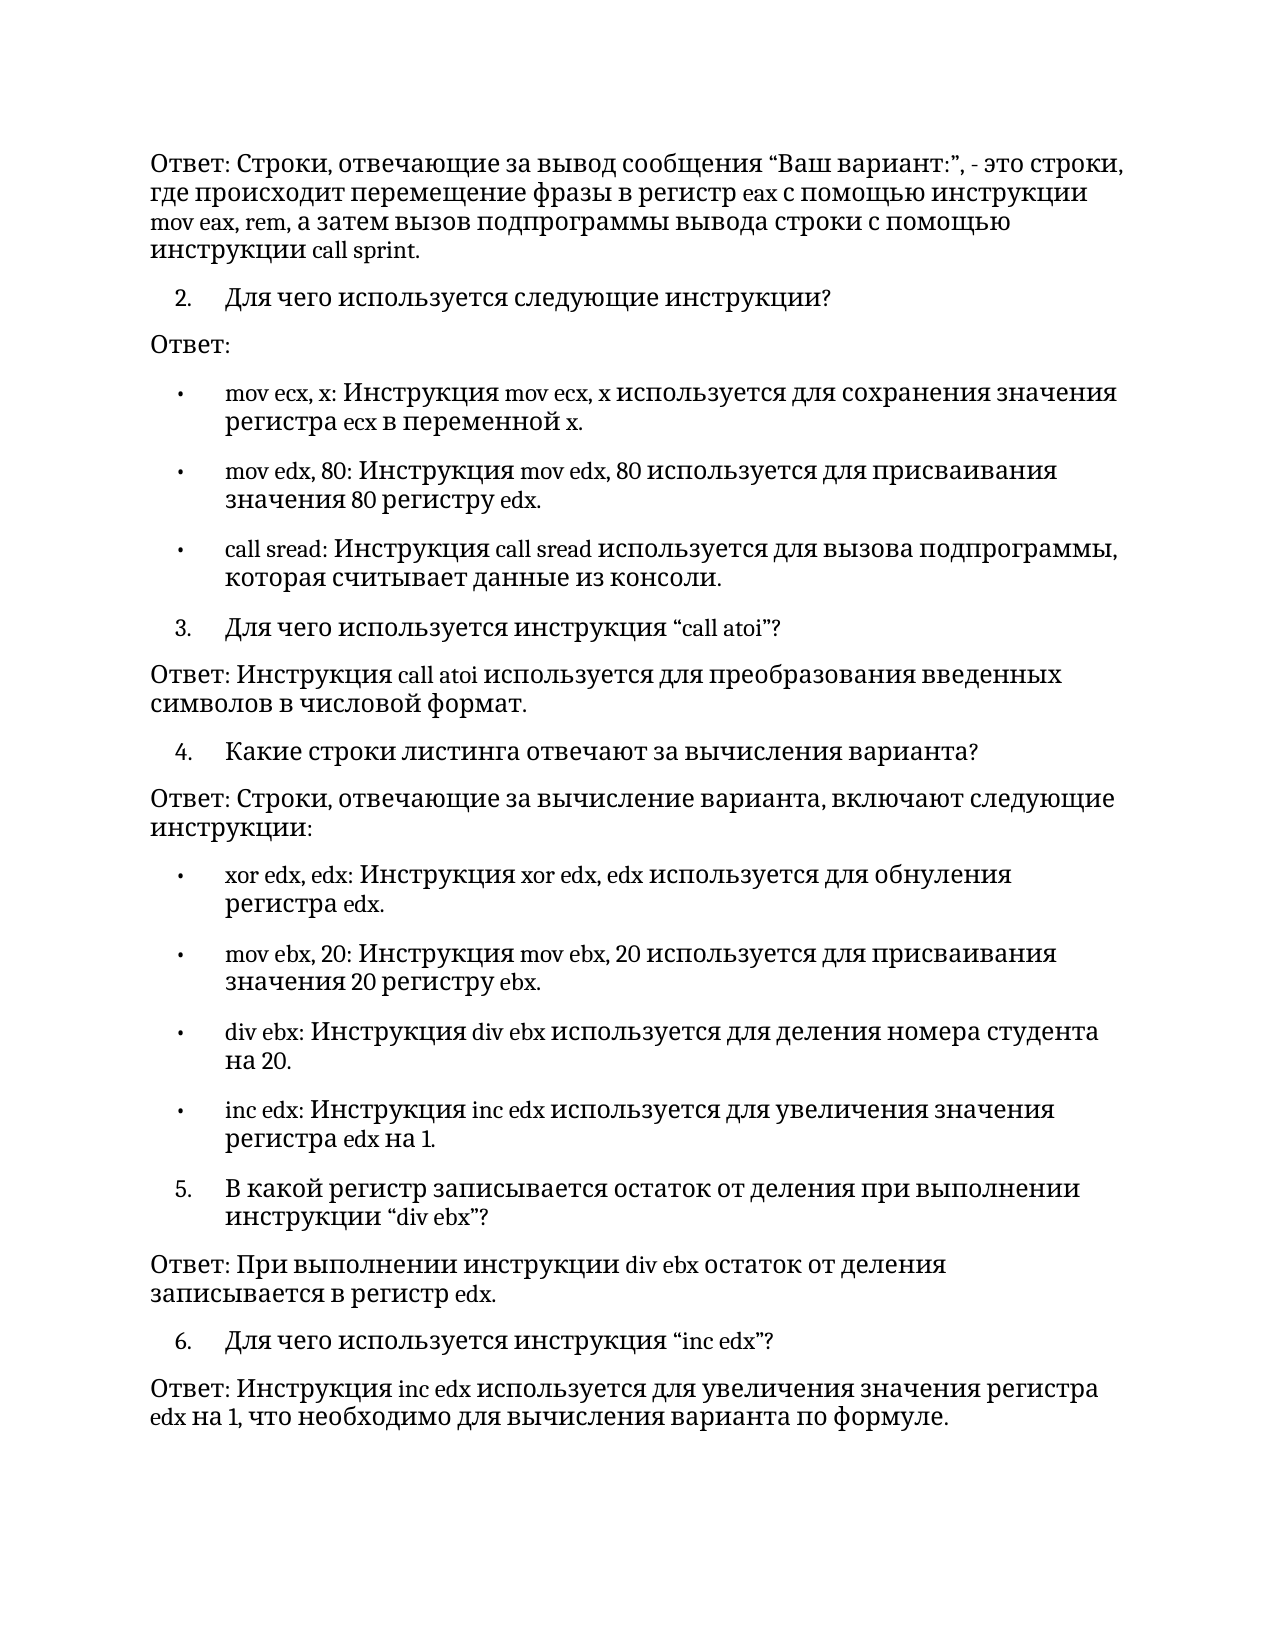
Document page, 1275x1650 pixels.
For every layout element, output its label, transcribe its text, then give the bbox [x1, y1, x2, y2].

text Ответ: При выполнении инструкции div ebx остаток от деления записывается в регистр edx. [150, 1251, 1125, 1308]
text Ответ: Строки, отвечающие за вычисление варианта, включают следующие инструкции: [150, 785, 1125, 842]
list div ebx: Инструкция div ebx используется для деления номера студента на 20. [175, 1018, 1125, 1075]
list mov edx, 80: Инструкция mov edx, 80 используется для присваивания значения 80 регистру edx. [175, 457, 1125, 514]
list inc edx: Инструкция inc edx используется для увеличения значения регистра edx на 1. [175, 1096, 1125, 1154]
list xor edx, edx: Инструкция xor edx, edx используется для обнуления регистра edx. [175, 861, 1125, 919]
list mov ebx, 20: Инструкция mov ebx, 20 используется для присваивания значения 20 регистру ebx. [175, 939, 1125, 997]
text Ответ: Строки, отвечающие за вывод сообщения “Ваш вариант:”, - это строки, где происходит перемещение фразы в регистр eax с помощью инструкции mov eax, rem, а затем вызов подпрограммы вывода строки с помощью инструкции call sprint. [150, 150, 1125, 265]
list Какие строки листинга отвечают за вычисления варианта? [175, 737, 1125, 766]
text Ответ: [150, 331, 1125, 360]
text Ответ: Инструкция inc edx используется для увеличения значения регистра edx на 1, что необходимо для вычисления варианта по формуле. [150, 1374, 1125, 1432]
text Ответ: Инструкция call atoi используется для преобразования введенных символов в числовой формат. [150, 661, 1125, 719]
list Для чего используется инструкция “inc edx”? [175, 1327, 1125, 1356]
list mov ecx, x: Инструкция mov ecx, x используется для сохранения значения регистра ecx в переменной x. [175, 379, 1125, 436]
list Для чего используется следующие инструкции? [175, 284, 1125, 312]
list В какой регистр записывается остаток от деления при выполнении инструкции “div ebx”? [175, 1174, 1125, 1232]
list call sread: Инструкция call sread используется для вызова подпрограммы, которая считывает данные из консоли. [175, 535, 1125, 593]
list Для чего используется инструкция “call atoi”? [175, 614, 1125, 642]
